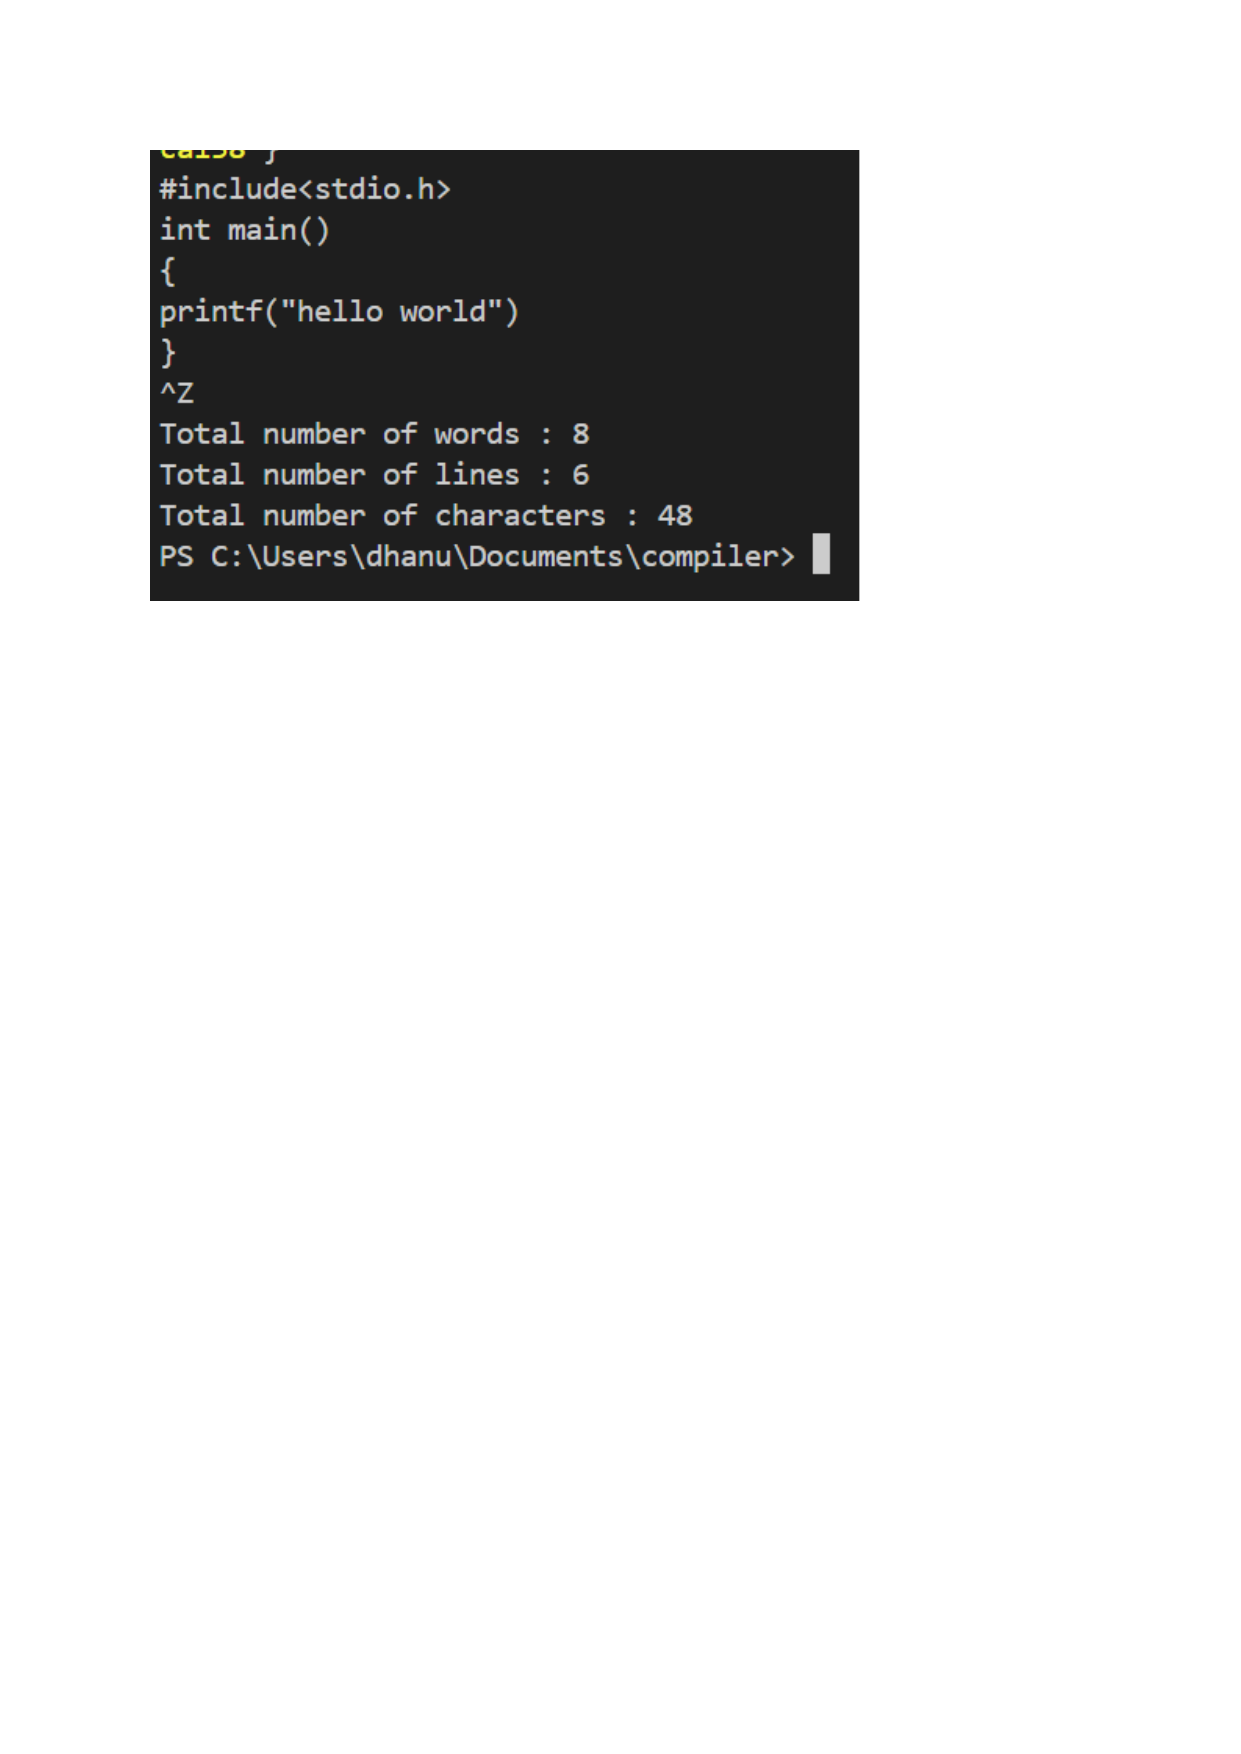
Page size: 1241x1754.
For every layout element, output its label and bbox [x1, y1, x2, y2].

picture [150, 150, 860, 601]
